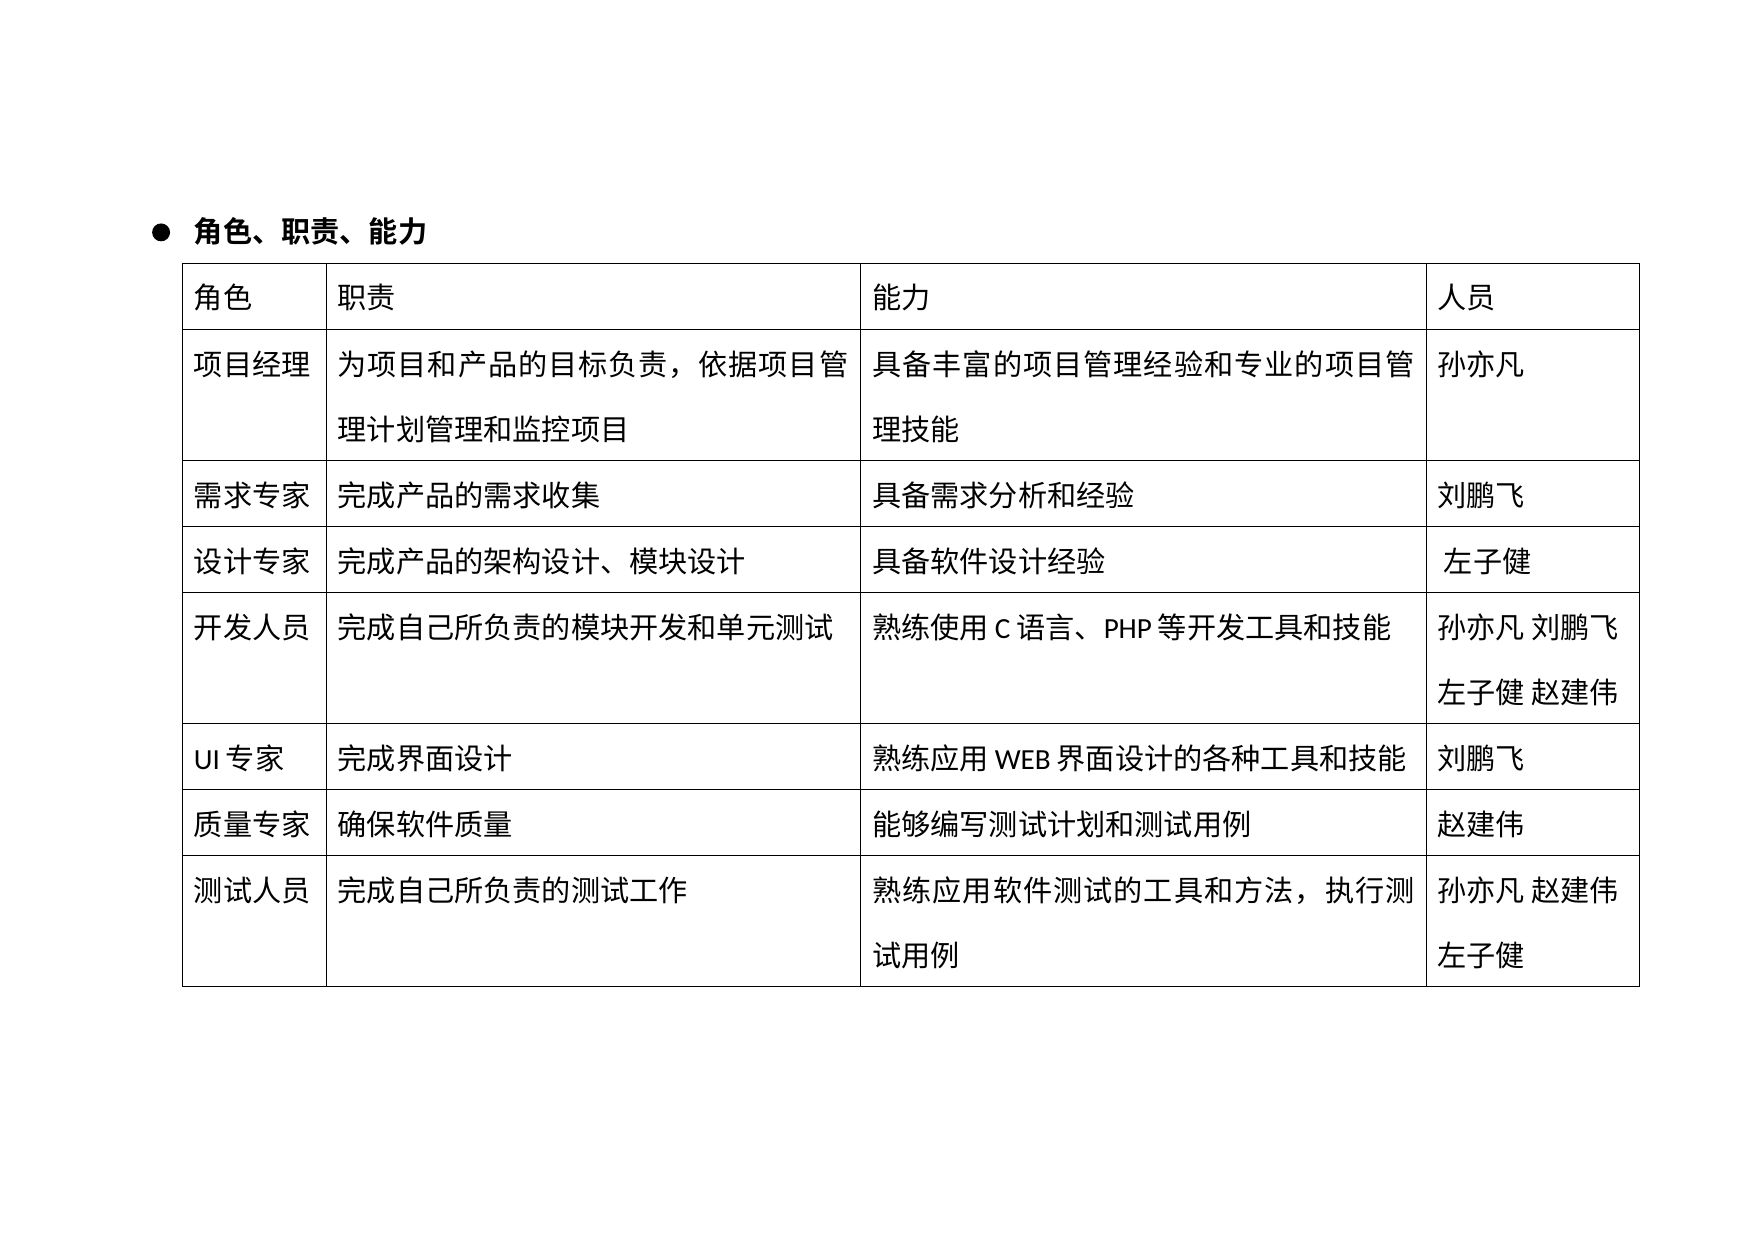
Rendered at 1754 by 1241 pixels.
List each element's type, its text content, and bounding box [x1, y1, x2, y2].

table_cell 开发人员 [183, 593, 326, 723]
table_cell 完成产品的架构设计、模块设计 [327, 527, 860, 592]
table_cell 确保软件质量 [327, 790, 860, 855]
table_cell 熟练应用WEB界面设计的各种工具和技能 [861, 724, 1426, 789]
table_header 职责 [327, 264, 860, 329]
table_cell 完成产品的需求收集 [327, 461, 860, 526]
table_cell 完成自己所负责的模块开发和单元测试 [327, 593, 860, 723]
table_cell 测试人员 [183, 856, 326, 986]
table_header 角色 [183, 264, 326, 329]
table_cell 刘鹏飞 [1427, 724, 1639, 789]
table_cell 孙亦凡 刘鹏飞 左子健 赵建伟 [1427, 593, 1639, 723]
table_header 人员 [1427, 264, 1639, 329]
table_cell 具备需求分析和经验 [861, 461, 1426, 526]
list 角色、职责、能力 [150, 198, 1604, 263]
table_cell 完成界面设计 [327, 724, 860, 789]
table_cell 设计专家 [183, 527, 326, 592]
table_cell 具备丰富的项目管理经验和专业的项目管理技能 [861, 330, 1426, 460]
table_cell 具备软件设计经验 [861, 527, 1426, 592]
table_cell 熟练应用软件测试的工具和方法，执行测试用例 [861, 856, 1426, 986]
table_cell 需求专家 [183, 461, 326, 526]
table_cell 能够编写测试计划和测试用例 [861, 790, 1426, 855]
table_cell UI专家 [183, 724, 326, 789]
table_cell 左子健 [1427, 527, 1639, 592]
table_cell 孙亦凡 [1427, 330, 1639, 460]
table_cell 质量专家 [183, 790, 326, 855]
table_cell 赵建伟 [1427, 790, 1639, 855]
table_cell 为项目和产品的目标负责，依据项目管理计划管理和监控项目 [327, 330, 860, 460]
table_cell 项目经理 [183, 330, 326, 460]
table_cell 孙亦凡 赵建伟 左子健 [1427, 856, 1639, 986]
table_cell 刘鹏飞 [1427, 461, 1639, 526]
table_header 能力 [861, 264, 1426, 329]
table_cell 完成自己所负责的测试工作 [327, 856, 860, 986]
table_cell 熟练使用C语言、PHP等开发工具和技能 [861, 593, 1426, 723]
